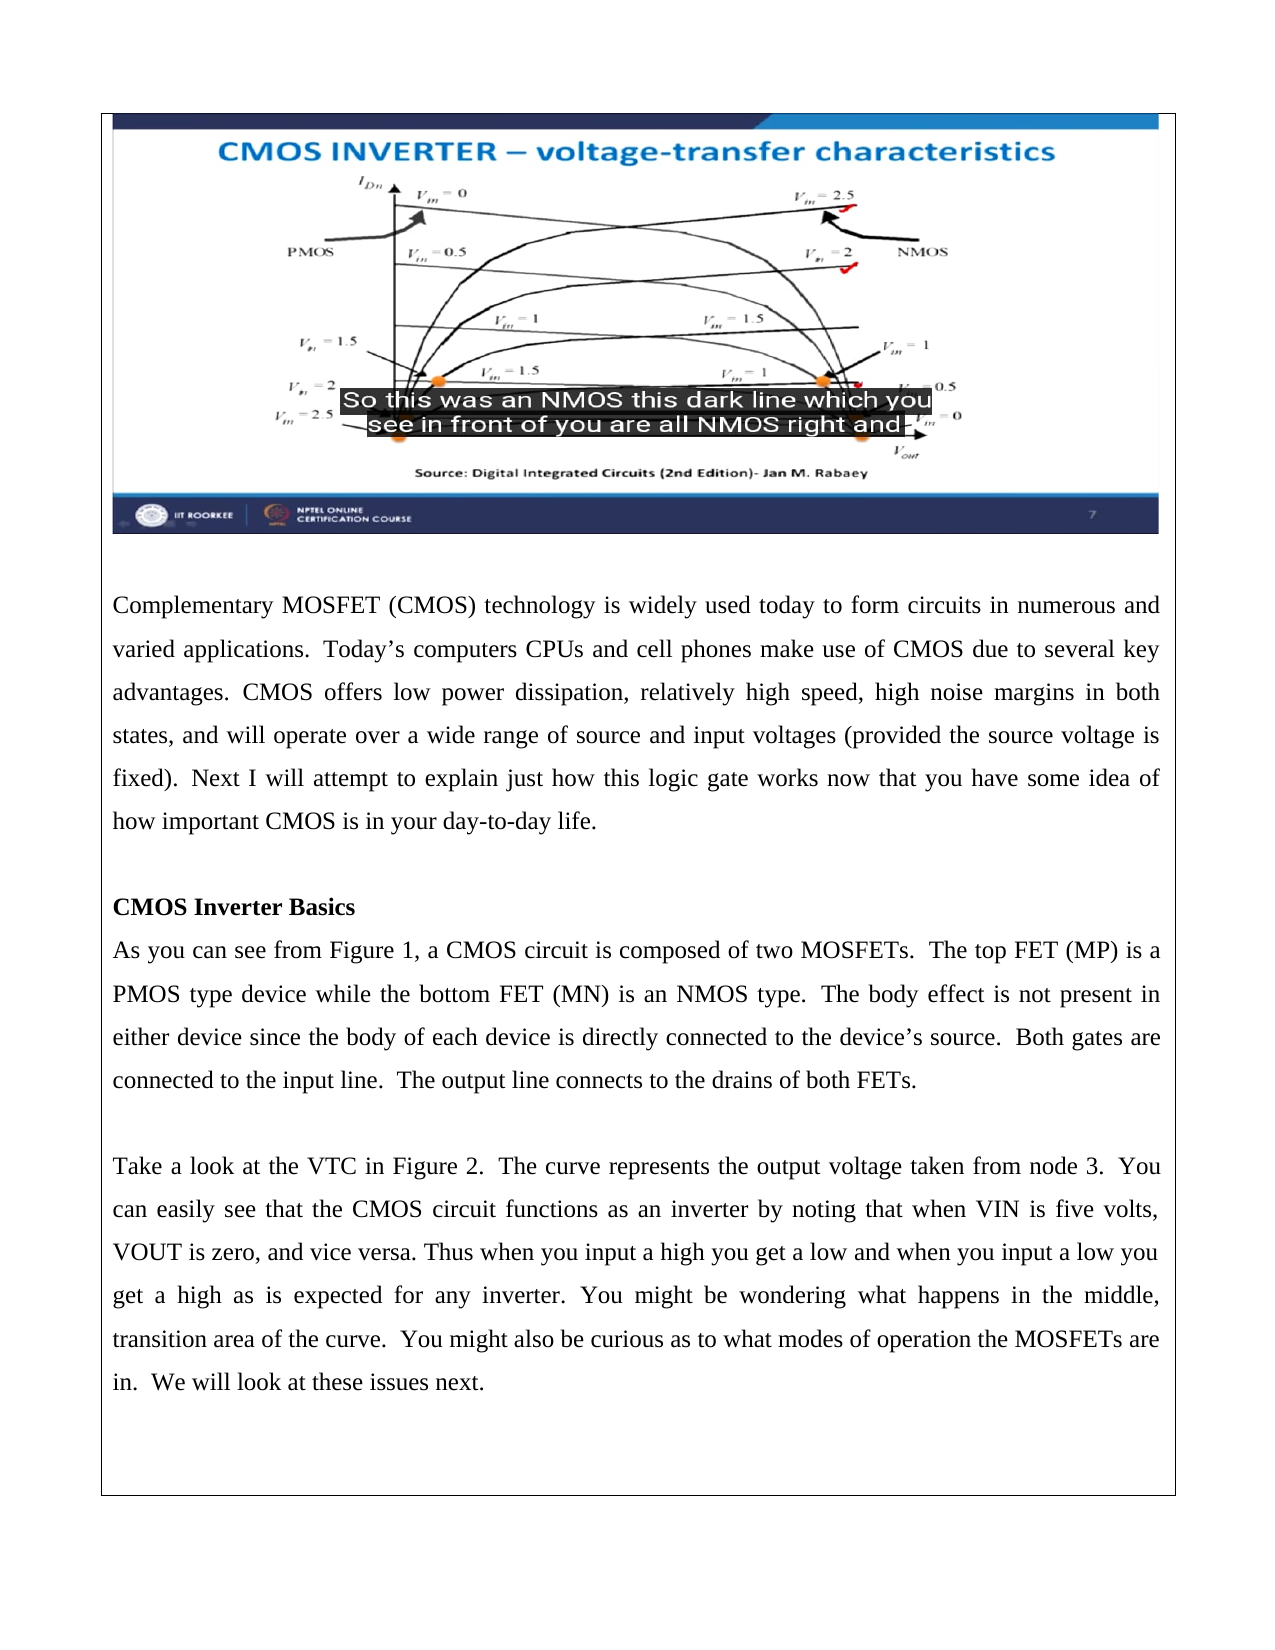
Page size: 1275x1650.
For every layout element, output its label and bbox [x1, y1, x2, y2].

picture [112, 113, 1159, 534]
table_cell [102, 114, 1175, 1495]
